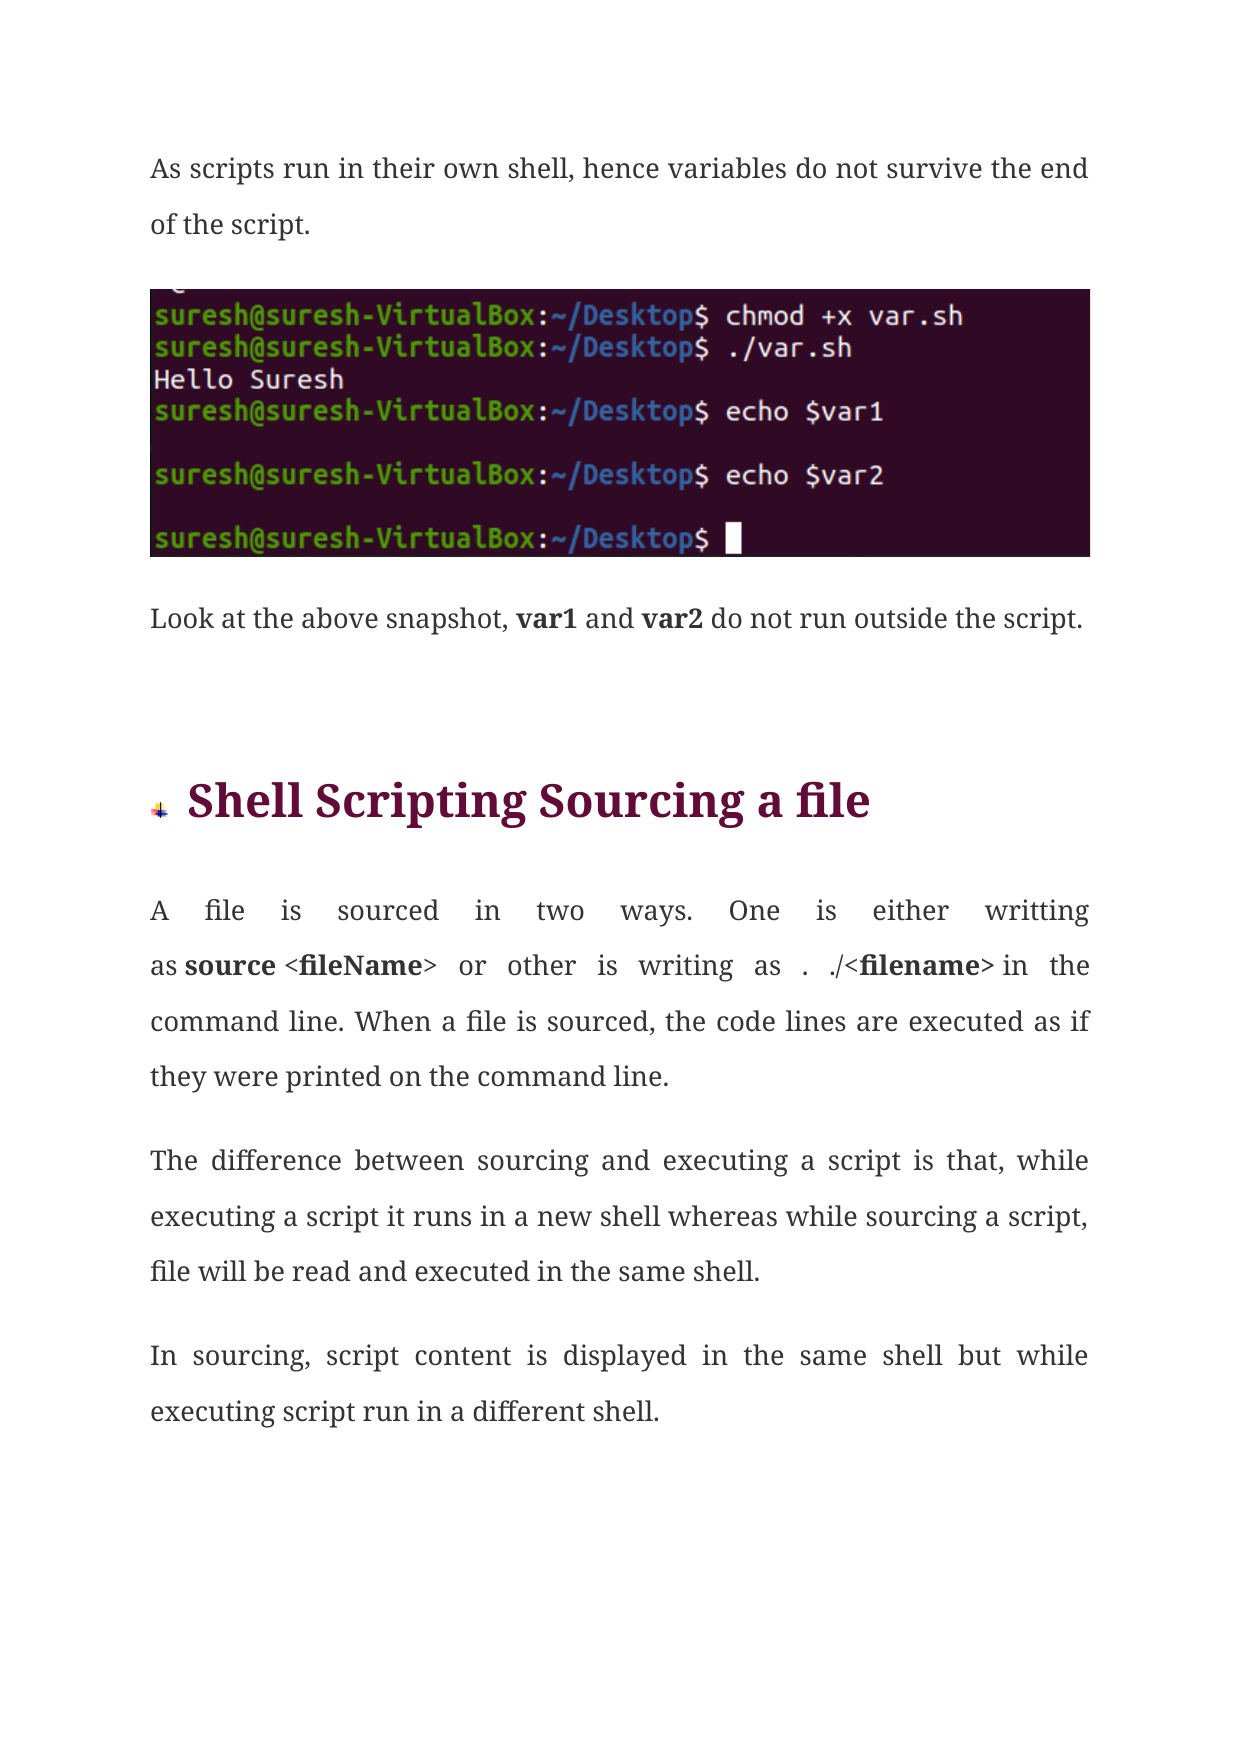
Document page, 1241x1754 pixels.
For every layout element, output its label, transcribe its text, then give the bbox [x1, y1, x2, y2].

text A file is sourced in two ways. One is either writting as source <fileName> or other is writing as . ./<filename> in the command line. When a file is sourced, the code lines are executed as if they were printed on the command line. [150, 891, 1090, 1094]
picture [150, 289, 1091, 557]
text The difference between sourcing and executing a script is that, while executing a script it runs in a new shell whereas while sourcing a script, file will be read and executed in the same shell. [150, 1142, 1090, 1289]
list Shell Scripting Sourcing a file [150, 769, 1090, 831]
picture [151, 801, 168, 818]
text As scripts run in their own shell, hence variables do not survive the end of the script. [150, 150, 1090, 242]
text In sourcing, script content is displayed in the same shell but while executing script run in a different shell. [150, 1337, 1090, 1429]
text Look at the above snapshot, var1 and var2 do not run outside the script. [150, 600, 1090, 637]
